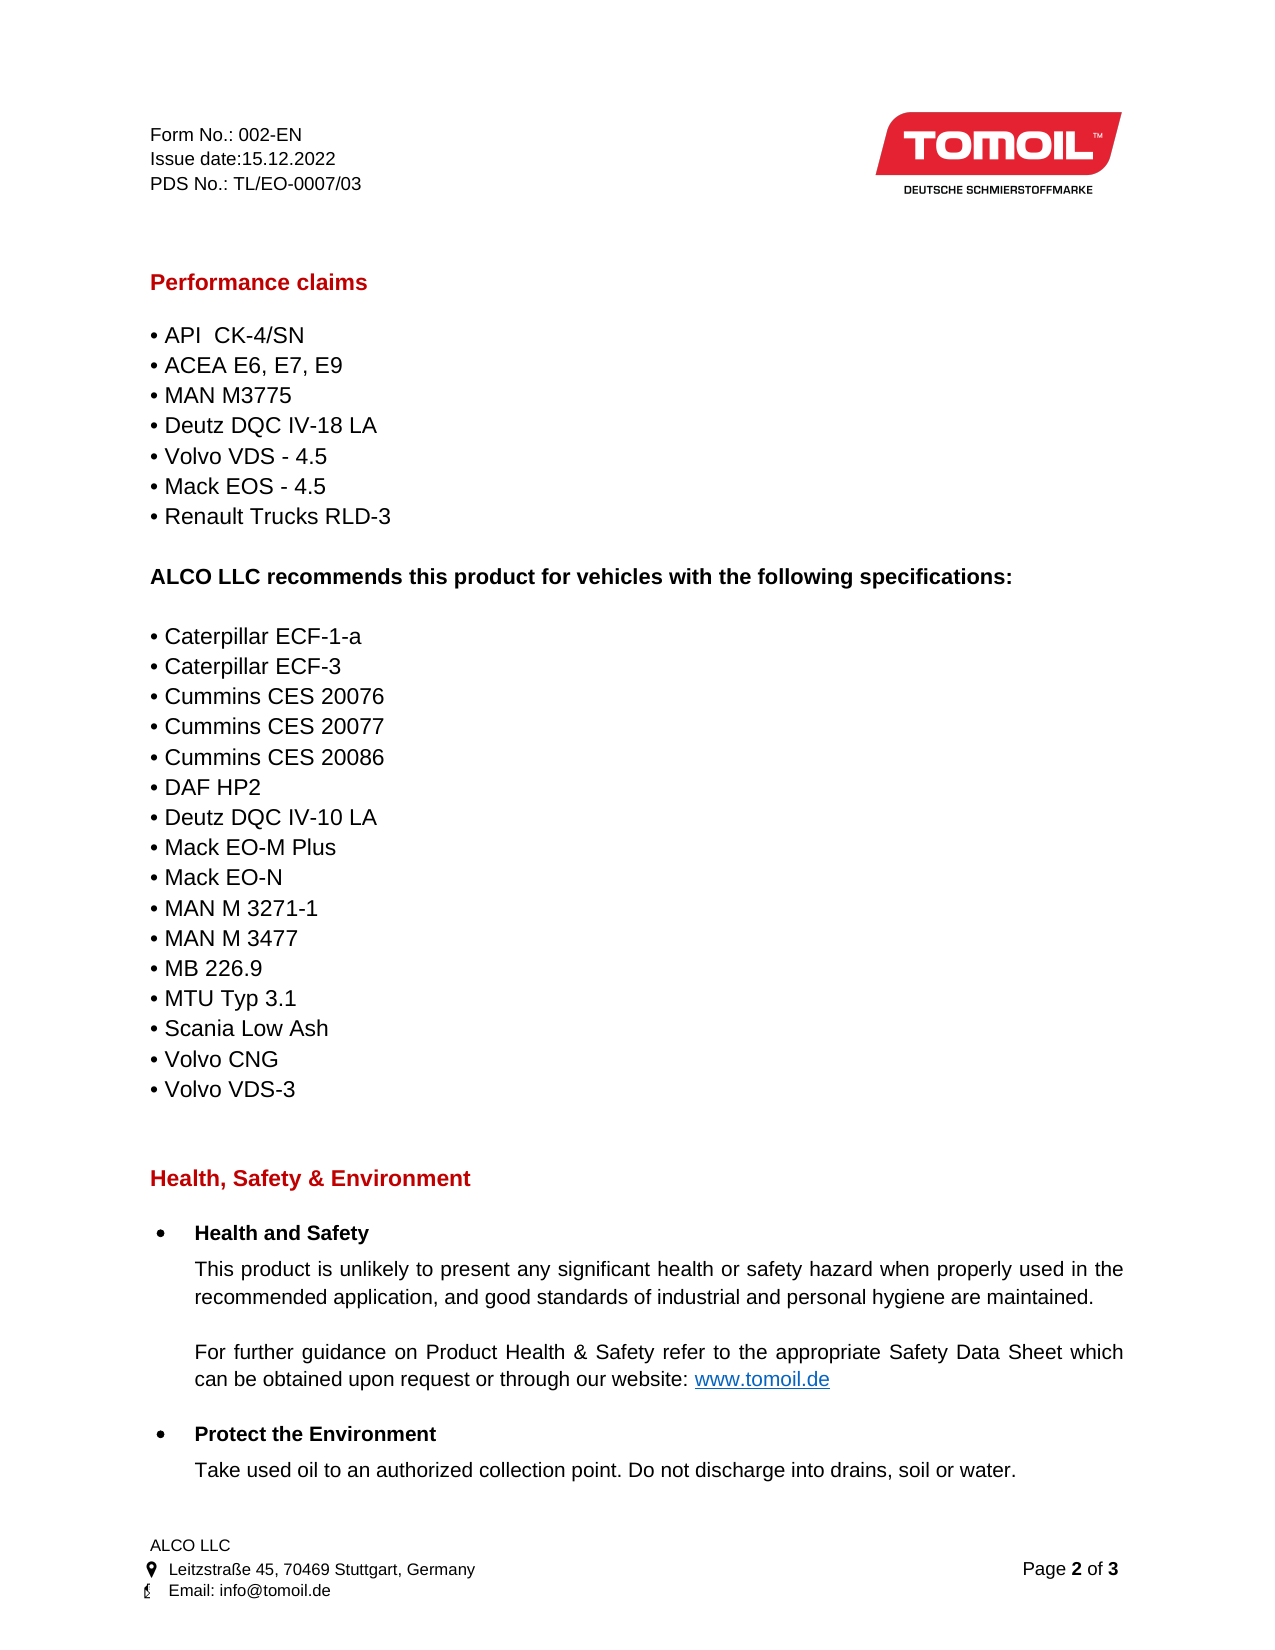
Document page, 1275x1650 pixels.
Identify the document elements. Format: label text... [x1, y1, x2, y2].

picture [871, 73, 1125, 209]
text Health, Safety & Environment [150, 1165, 1125, 1192]
list Protect the Environment [157, 1422, 1125, 1446]
text For further guidance on Product Health & Safety refer to the appropriate Safety Data Sheet which can be obtained upon request or through our website: www.tomoil.de [194, 1339, 1125, 1391]
list Take used oil to an authorized collection point. Do not discharge into drains, soil or water. [194, 1458, 1125, 1482]
text ALCO LLC recommends this product for vehicles with the following specifications: [150, 563, 1125, 589]
text • Caterpillar ECF-1-a • Caterpillar ECF-3 • Cummins CES 20076 • Cummins CES 20077 • Cummins CES 20086 • DAF HP2 • Deutz DQC IV-10 LA • Mack EO-M Plus • Mack EO-N • MAN M 3271-1 • MAN M 3477 • MB 226.9 • MTU Typ 3.1 • Scania Low Ash • Volvo CNG • Volvo VDS-3 [150, 623, 1125, 1102]
text • API CK-4/SN • ACEA E6, E7, E9 • MAN M3775 • Deutz DQC IV-18 LA • Volvo VDS - 4.5 • Mack EOS - 4.5 • Renault Trucks RLD-3 [150, 322, 1125, 529]
list Health and Safety [157, 1221, 1125, 1245]
text Performance claims [150, 269, 1125, 296]
text This product is unlikely to present any significant health or safety hazard when properly used in the recommended application, and good standards of industrial and personal hygiene are maintained. [194, 1257, 1125, 1308]
picture [141, 1558, 163, 1599]
